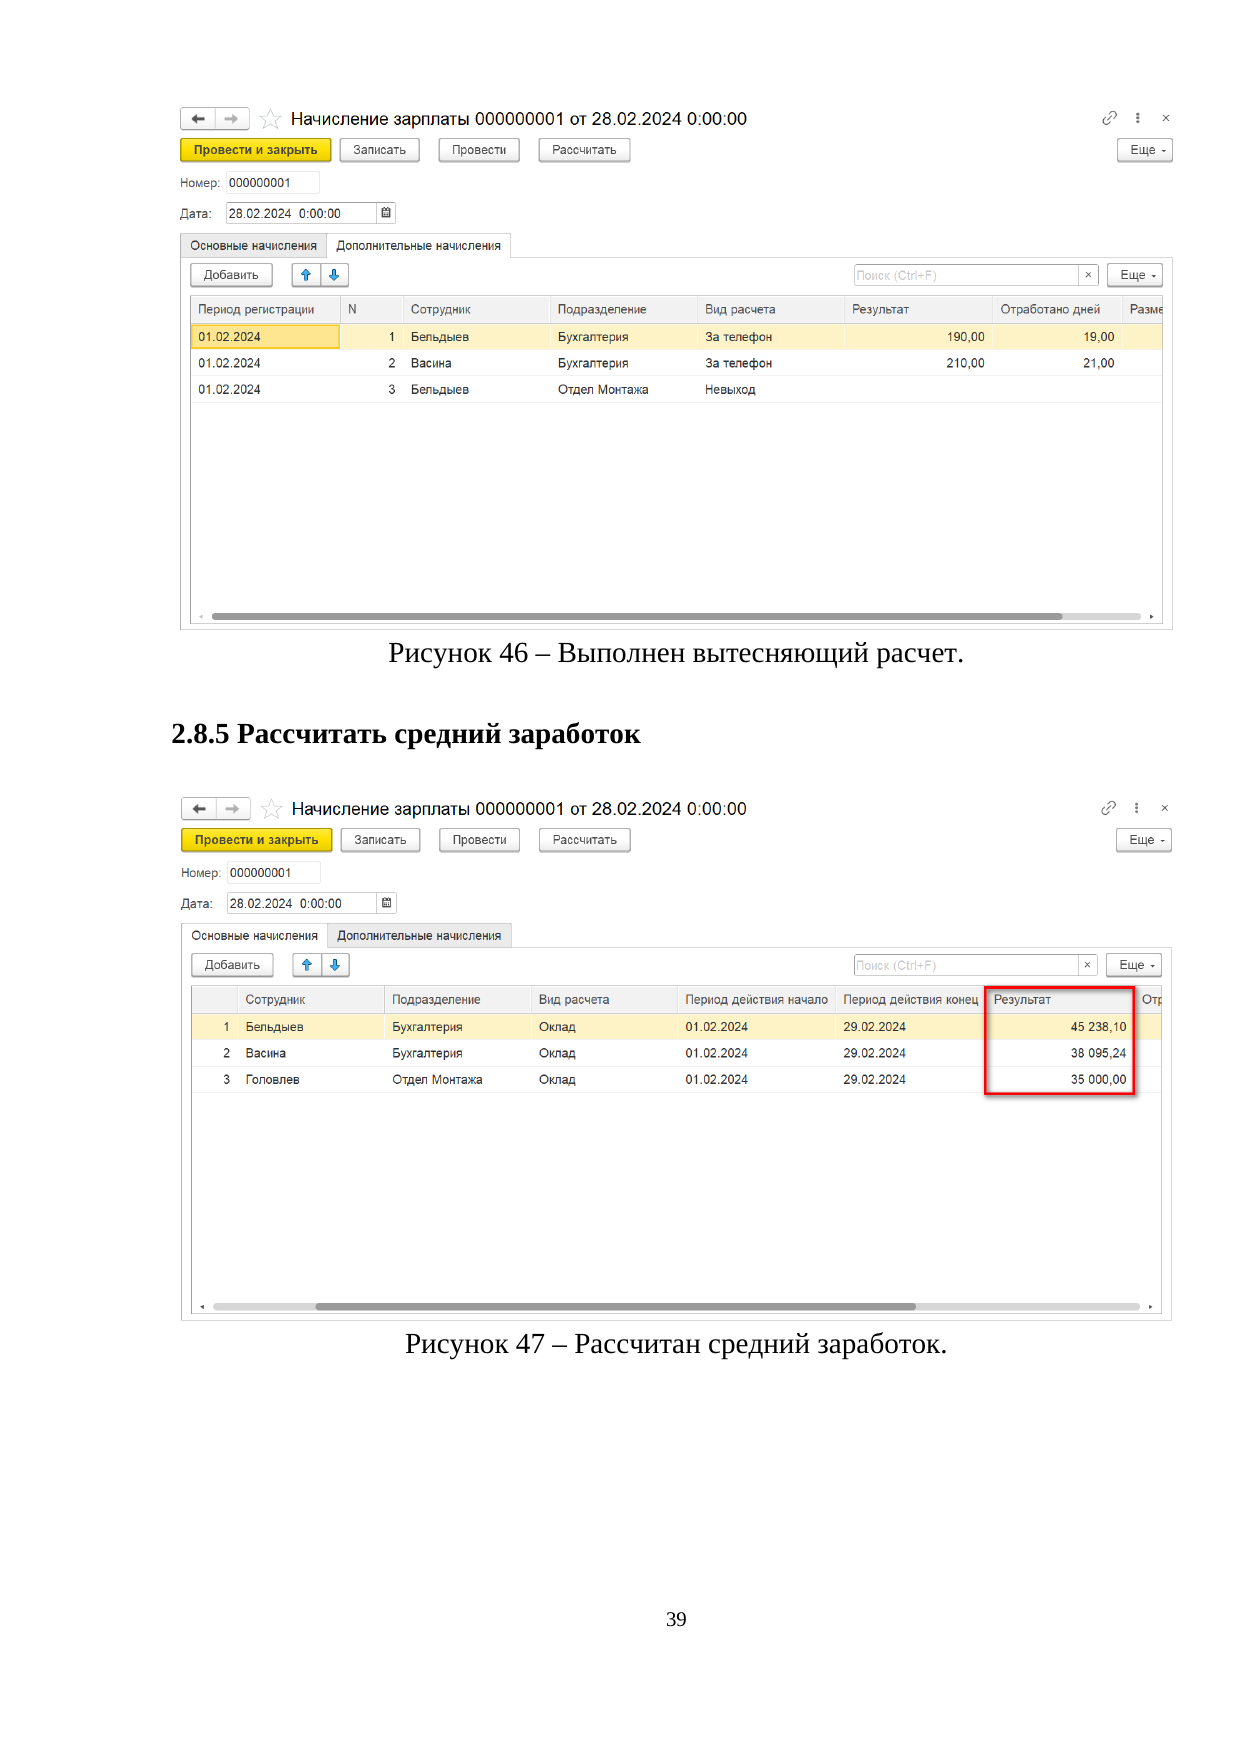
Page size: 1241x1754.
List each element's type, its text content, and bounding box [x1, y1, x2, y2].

text Рисунок 46 – Выполнен вытесняющий расчет. [171, 635, 1181, 668]
subtitle Рассчитать средний заработок [171, 716, 1181, 750]
picture [171, 100, 1181, 635]
text Рисунок 47 – Рассчитан средний заработок. [171, 1327, 1181, 1360]
picture [171, 790, 1181, 1327]
